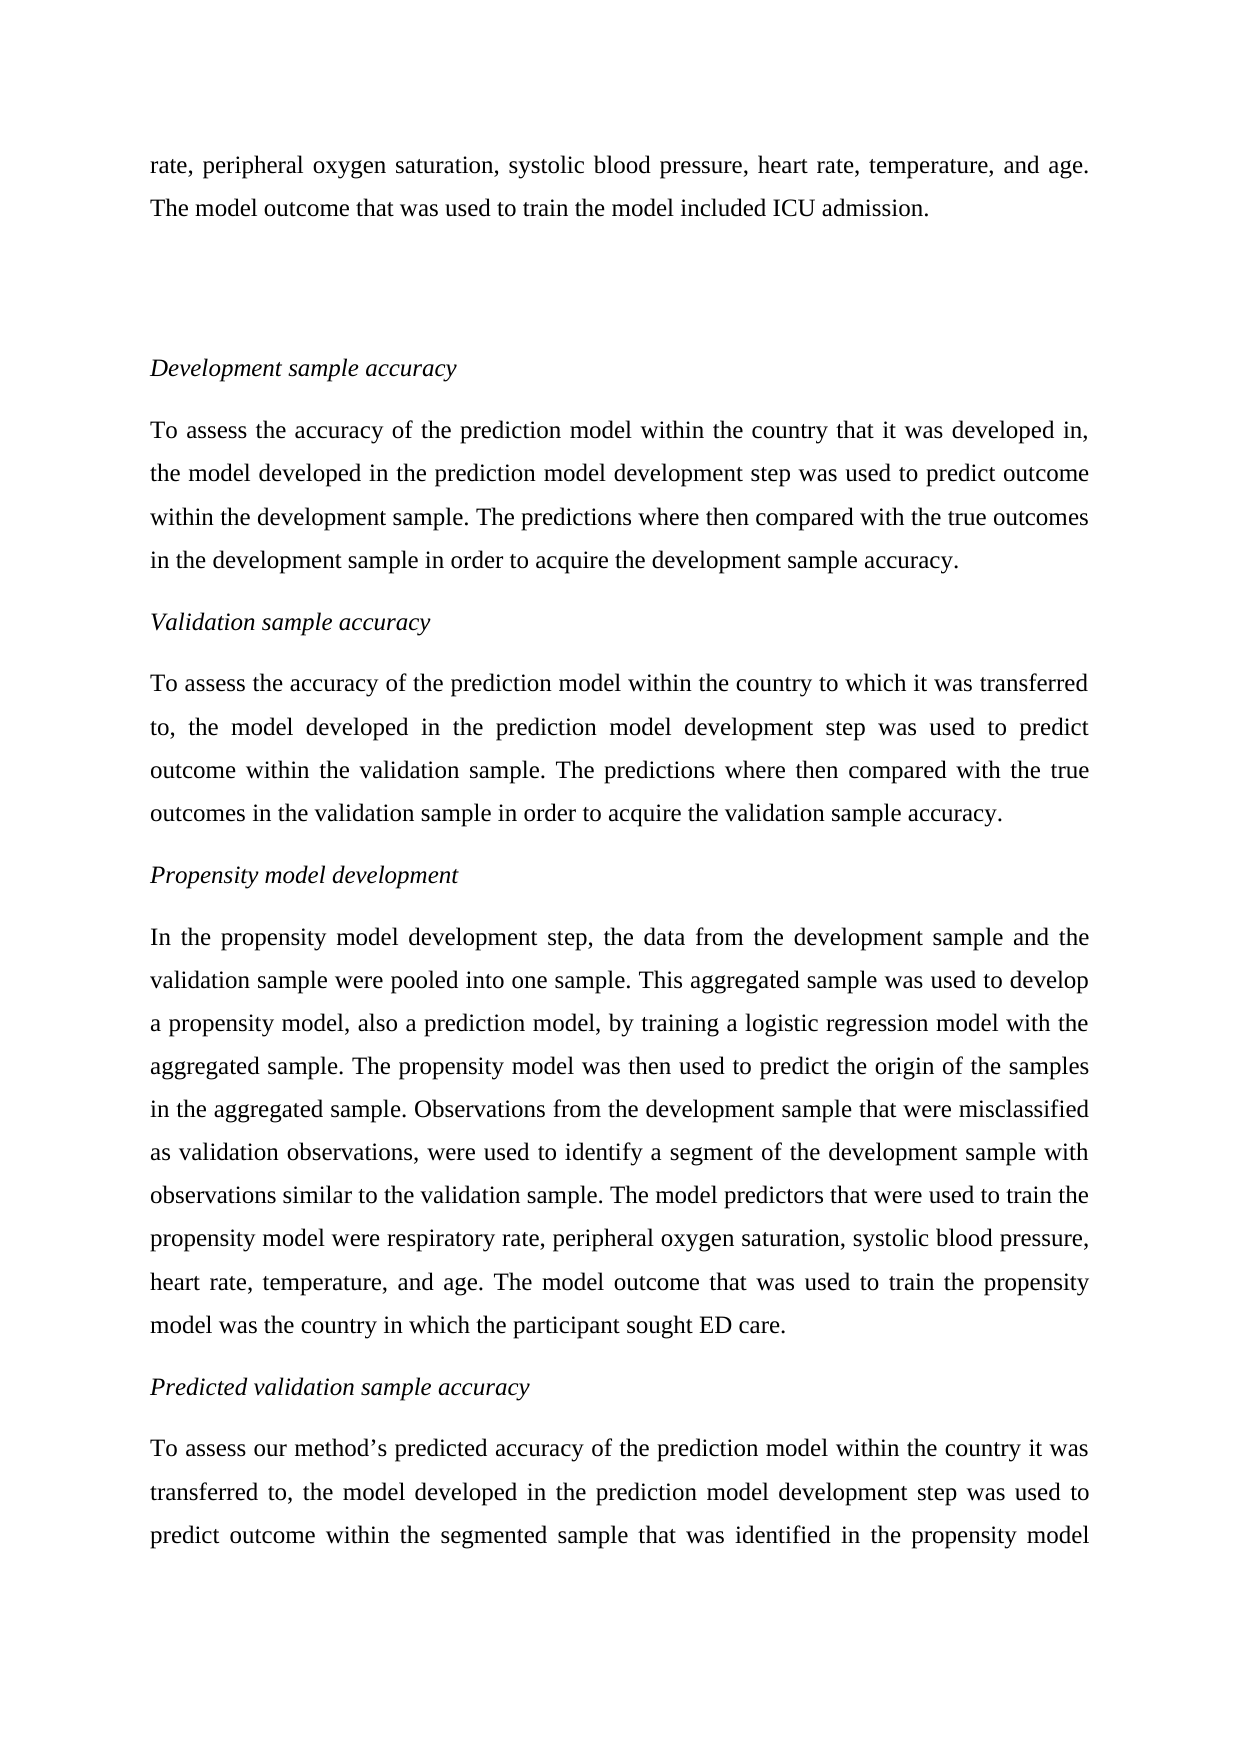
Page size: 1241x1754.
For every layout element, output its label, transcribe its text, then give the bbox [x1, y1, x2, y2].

subtitle Development sample accuracy [150, 353, 1090, 382]
text To assess the accuracy of the prediction model within the country to which it was transferred to, the model developed in the prediction model development step was used to predict outcome within the validation sample. The predictions where then compared with the true outcomes in the validation sample in order to acquire the validation sample accuracy. [150, 668, 1090, 827]
subtitle Validation sample accuracy [150, 607, 1090, 635]
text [150, 1433, 1090, 1548]
text In the propensity model development step, the data from the development sample and the validation sample were pooled into one sample. This aggregated sample was used to develop a propensity model, also a prediction model, by training a logistic regression model with the aggregated sample. The propensity model was then used to predict the origin of the samples in the aggregated sample. Observations from the development sample that were misclassified as validation observations, were used to identify a segment of the development sample with observations similar to the validation sample. The model predictors that were used to train the propensity model were respiratory rate, peripheral oxygen saturation, systolic blood pressure, heart rate, temperature, and age. The model outcome that was used to train the propensity model was the country in which the participant sought ED care. [150, 922, 1090, 1338]
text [150, 150, 1090, 222]
subtitle Predicted validation sample accuracy [150, 1372, 1090, 1400]
subtitle Propensity model development [150, 860, 1090, 888]
